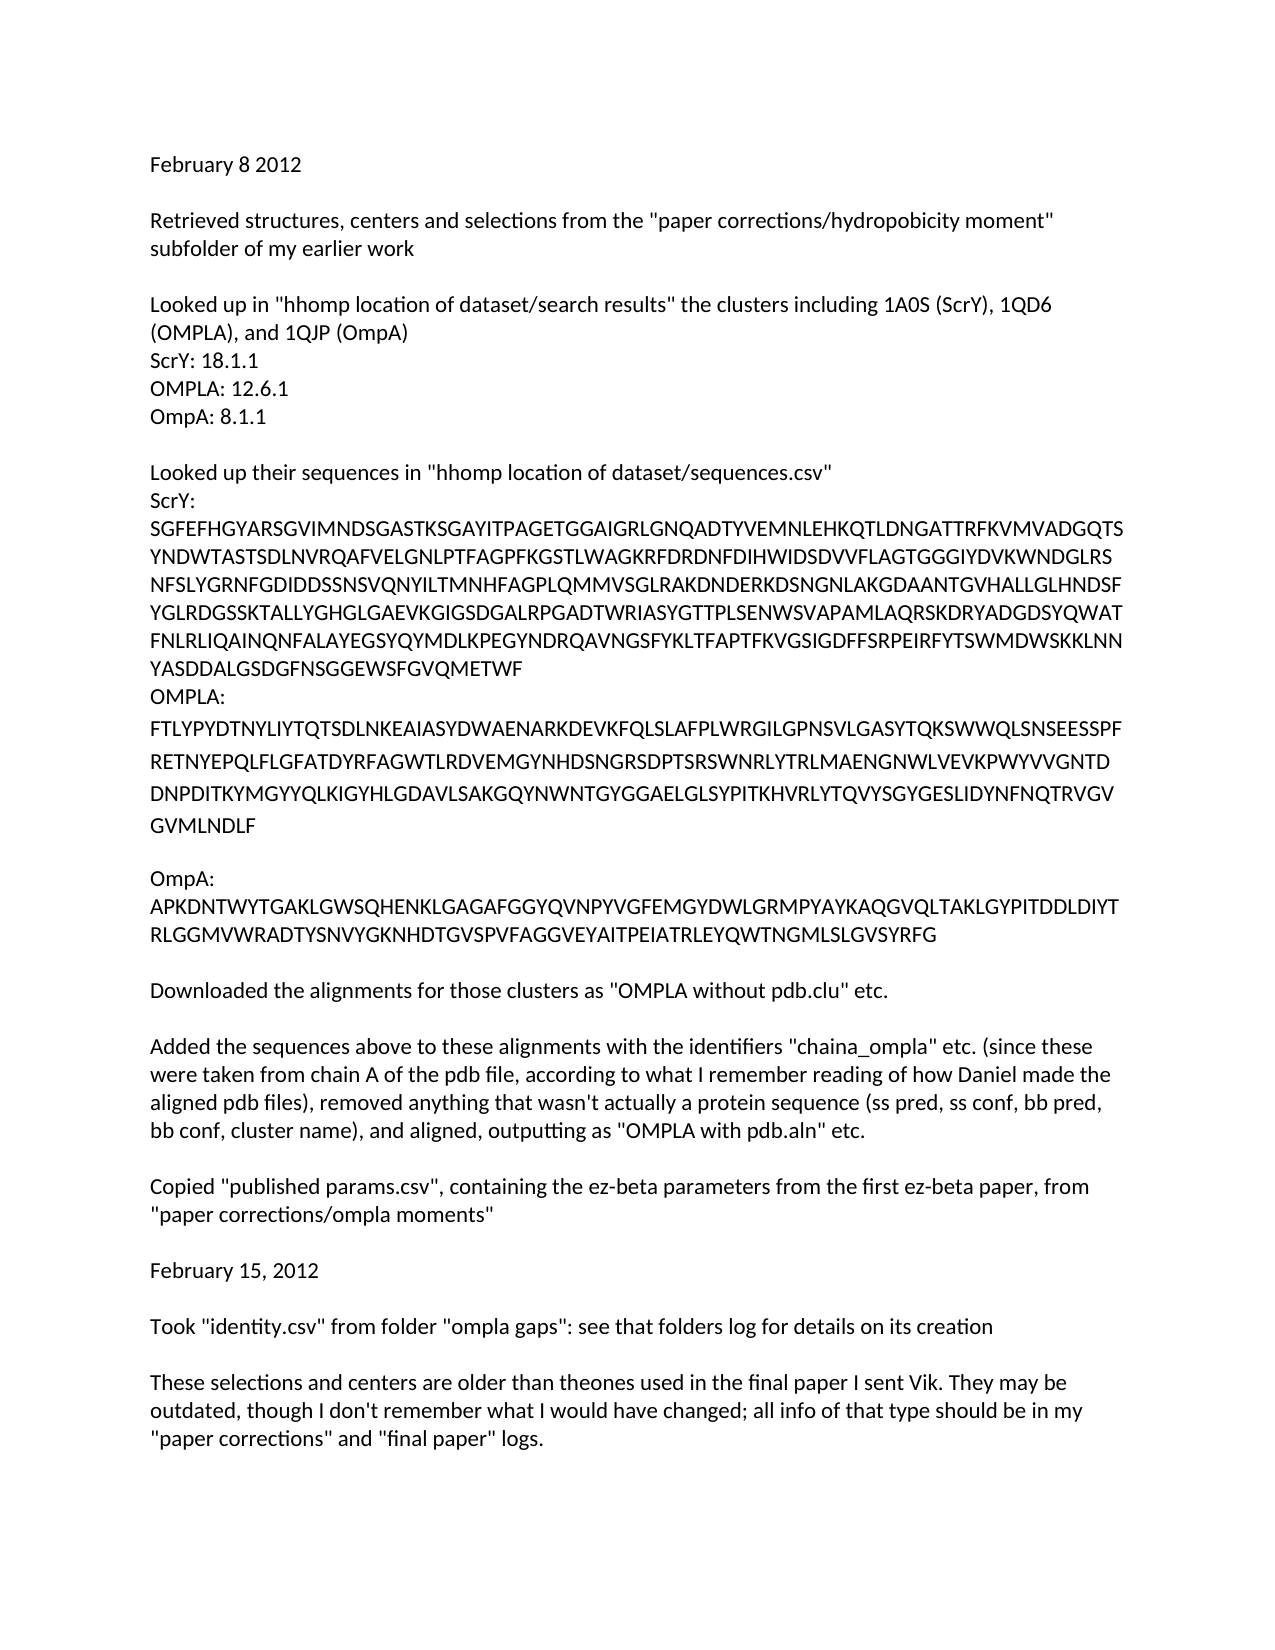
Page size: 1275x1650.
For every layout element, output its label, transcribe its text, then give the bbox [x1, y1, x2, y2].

text These selections and centers are older than theones used in the final paper I sent Vik. They may be outdated, though I don't remember what I would have changed; all info of that type should be in my "paper corrections" and "final paper" logs. [150, 1368, 1125, 1453]
text Took "identity.csv" from folder "ompla gaps": see that folders log for details on its creation [150, 1312, 1125, 1341]
text February 8 2012 [150, 150, 1125, 178]
text Downloaded the alignments for those clusters as "OMPLA without pdb.clu" etc. [150, 976, 1125, 1004]
text SGFEFHGYARSGVIMNDSGASTKSGAYITPAGETGGAIGRLGNQADTYVEMNLEHKQTLDNGATTRFKVMVADGQTSYNDWTASTSDLNVRQAFVELGNLPTFAGPFKGSTLWAGKRFDRDNFDIHWIDSDVVFLAGTGGGIYDVKWNDGLRSNFSLYGRNFGDIDDSSNSVQNYILTMNHFAGPLQMMVSGLRAKDNDERKDSNGNLAKGDAANTGVHALLGLHNDSFYGLRDGSSKTALLYGHGLGAEVKGIGSDGALRPGADTWRIASYGTTPLSENWSVAPAMLAQRSKDRYADGDSYQWATFNLRLIQAINQNFALAYEGSYQYMDLKPEGYNDRQAVNGSFYKLTFAPTFKVGSIGDFFSRPEIRFYTSWMDWSKKLNNYASDDALGSDGFNSGGEWSFGVQMETWF [150, 514, 1125, 682]
text Retrieved structures, centers and selections from the "paper corrections/hydropobicity moment" subfolder of my earlier work [150, 206, 1125, 262]
text Copied "published params.csv", containing the ez-beta parameters from the first ez-beta paper, from "paper corrections/ompla moments" [150, 1172, 1125, 1228]
text ScrY: 18.1.1 [150, 346, 1125, 374]
text Looked up in "hhomp location of dataset/search results" the clusters including 1A0S (ScrY), 1QD6 (OMPLA), and 1QJP (OmpA) [150, 290, 1125, 346]
text Added the sequences above to these alignments with the identifiers "chaina_ompla" etc. (since these were taken from chain A of the pdb file, according to what I remember reading of how Daniel made the aligned pdb files), removed anything that wasn't actually a protein sequence (ss pred, ss conf, bb pred, bb conf, cluster name), and aligned, outputting as "OMPLA with pdb.aln" etc. [150, 1032, 1125, 1144]
text OmpA: [150, 864, 1125, 892]
text OmpA: 8.1.1 [150, 402, 1125, 430]
text OMPLA: FTLYPYDTNYLIYTQTSDLNKEAIASYDWAENARKDEVKFQLSLAFPLWRGILGPNSVLGASYTQKSWWQLSNSEESSPFRETNYEPQLFLGFATDYRFAGWTLRDVEMGYNHDSNGRSDPTSRSWNRLYTRLMAENGNWLVEVKPWYVVGNTDDNPDITKYMGYYQLKIGYHLGDAVLSAKGQYNWNTGYGGAELGLSYPITKHVRLYTQVYSGYGESLIDYNFNQTRVGVGVMLNDLF [150, 682, 1125, 839]
text APKDNTWYTGAKLGWSQHENKLGAGAFGGYQVNPYVGFEMGYDWLGRMPYAYKAQGVQLTAKLGYPITDDLDIYTRLGGMVWRADTYSNVYGKNHDTGVSPVFAGGVEYAITPEIATRLEYQWTNGMLSLGVSYRFG [150, 892, 1125, 948]
text OMPLA: 12.6.1 [150, 374, 1125, 402]
text Looked up their sequences in "hhomp location of dataset/sequences.csv" [150, 458, 1125, 486]
text ScrY: [150, 486, 1125, 514]
text February 15, 2012 [150, 1256, 1125, 1284]
